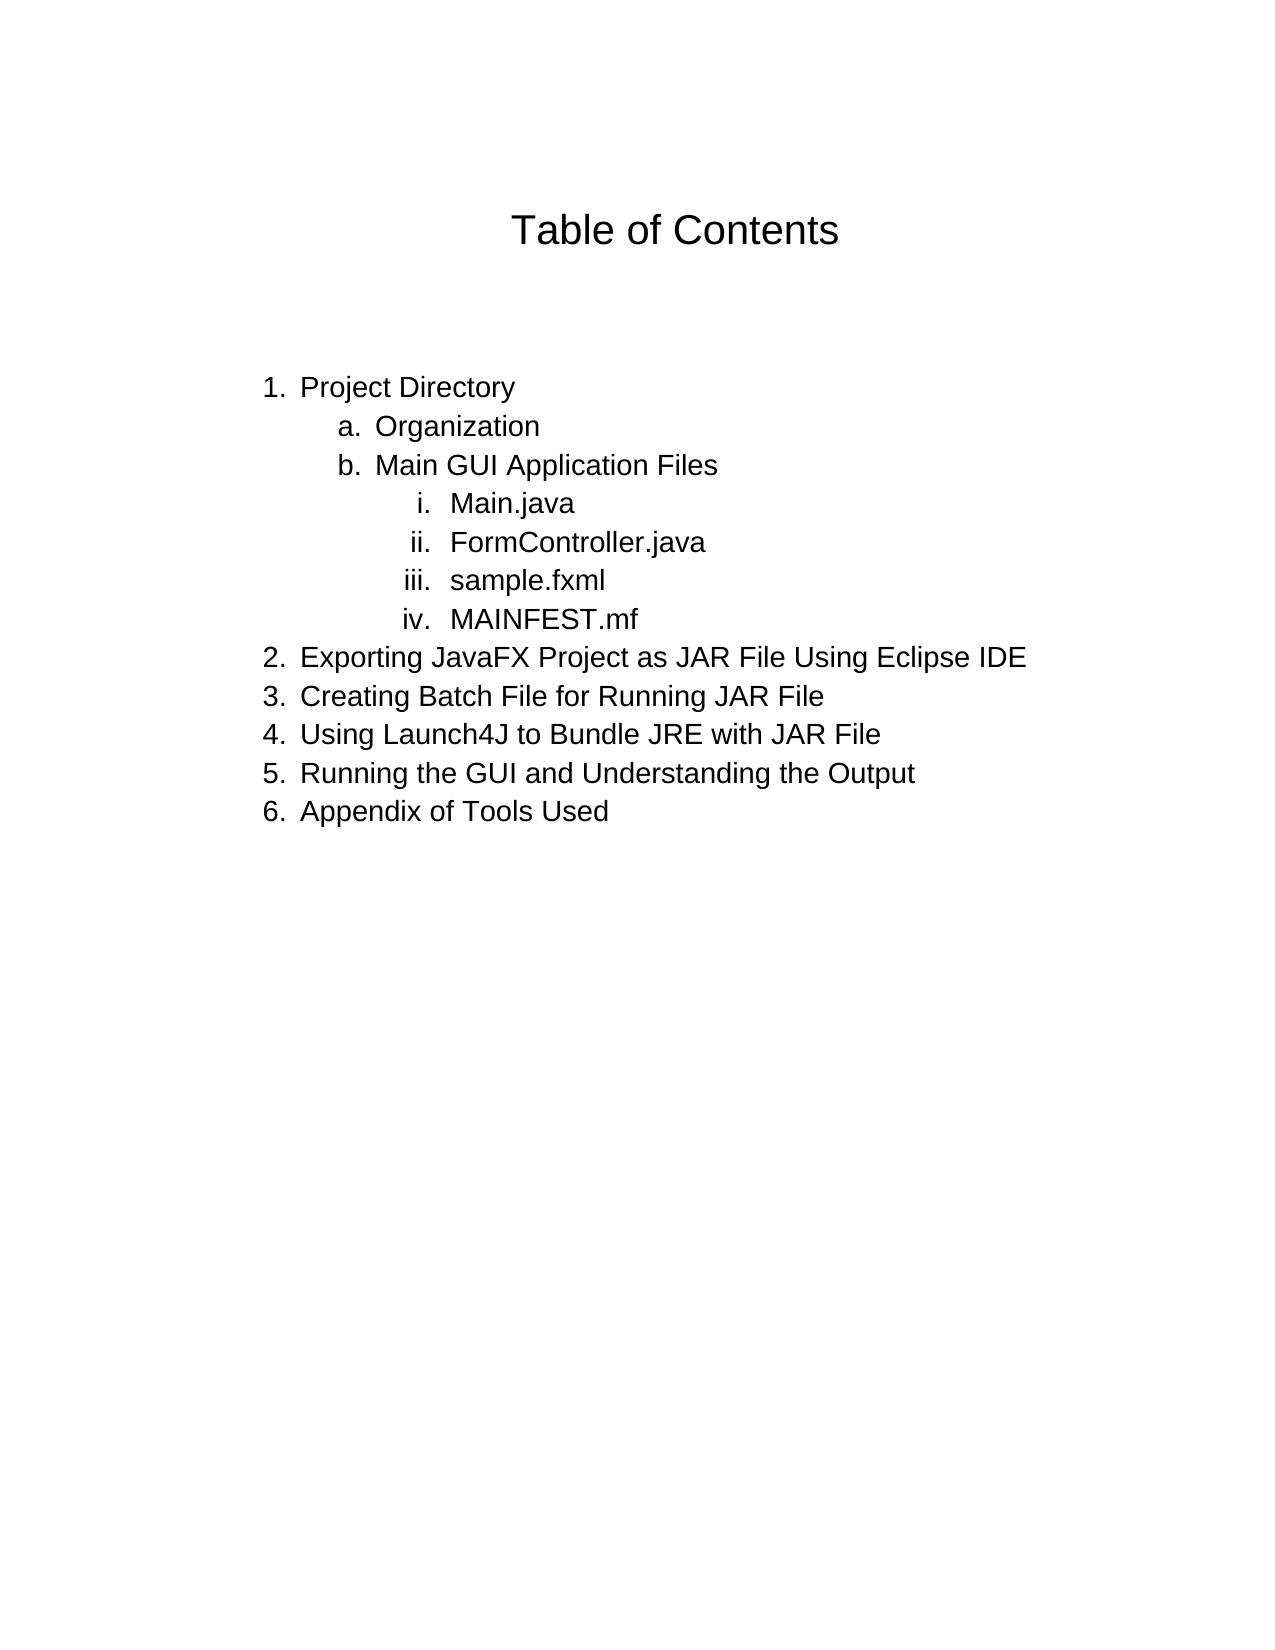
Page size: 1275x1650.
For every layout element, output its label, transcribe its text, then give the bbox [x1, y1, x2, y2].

list Table of Contents [225, 205, 1125, 253]
list Running the GUI and Understanding the Output [262, 756, 1125, 789]
list sample.fxml [431, 563, 1125, 597]
list MAINFEST.mf [431, 602, 1125, 635]
list Using Launch4J to Bundle JRE with JAR File [262, 717, 1125, 751]
list Creating Batch File for Running JAR File [262, 679, 1125, 712]
list FormController.java [431, 524, 1125, 558]
list Organization [337, 409, 1125, 442]
list Main.java [431, 486, 1125, 519]
list Appendix of Tools Used [262, 794, 1125, 828]
list Main GUI Application Files [337, 447, 1125, 481]
list Exporting JavaFX Project as JAR File Using Eclipse IDE [262, 640, 1125, 674]
list Project Directory [262, 370, 1125, 404]
